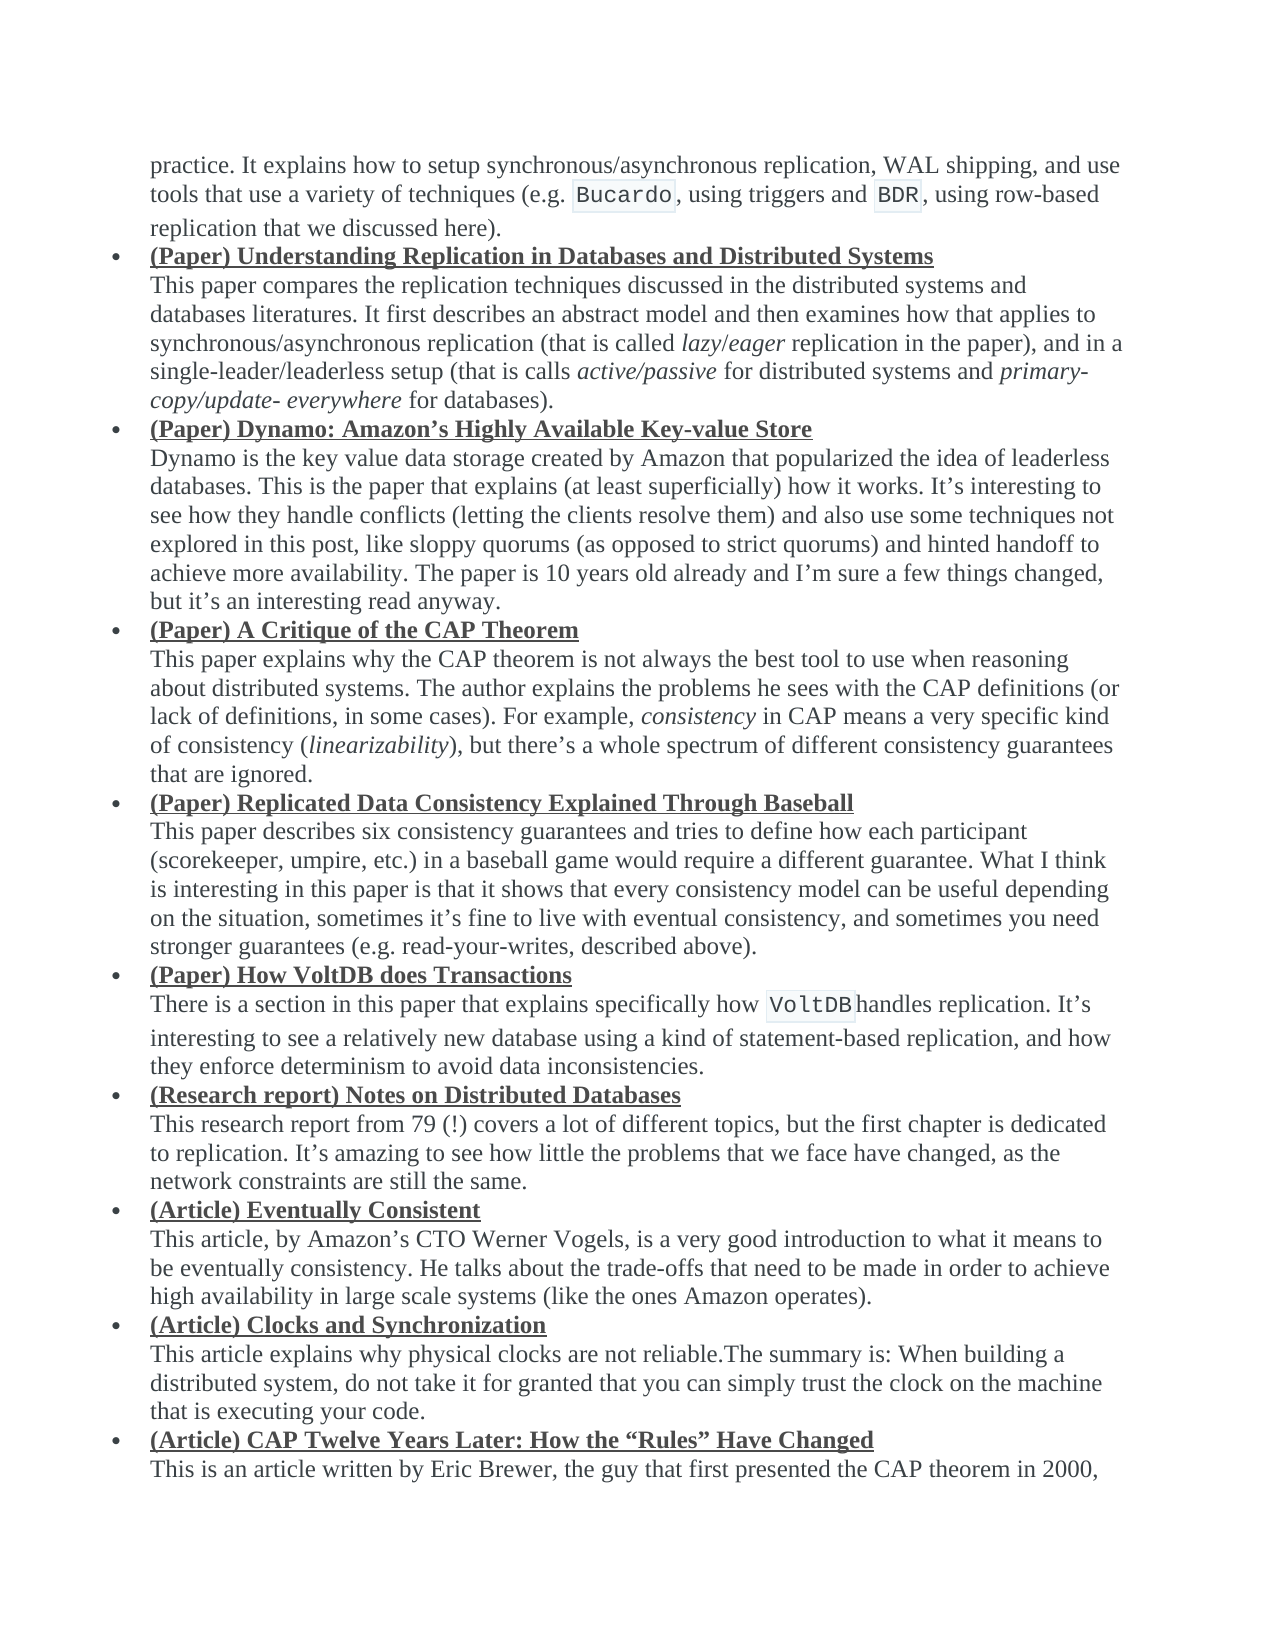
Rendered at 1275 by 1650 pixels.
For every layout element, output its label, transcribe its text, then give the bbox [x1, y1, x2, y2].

list (Paper) Dynamo: Amazon’s Highly Available Key-value Store Dynamo is the key value data storage created by Amazon that popularized the idea of leaderless databases. This is the paper that explains (at least superficially) how it works. It’s interesting to see how they handle conflicts (letting the clients resolve them) and also use some techniques not explored in this post, like sloppy quorums (as opposed to strict quorums) and hinted handoff to achieve more availability. The paper is 10 years old already and I’m sure a few things changed, but it’s an interesting read anyway. [112, 414, 1125, 615]
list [112, 1425, 1125, 1483]
list (Research report) Notes on Distributed Databases This research report from 79 (!) covers a lot of different topics, but the first chapter is dedicated to replication. It’s amazing to see how little the problems that we face have changed, as the network constraints are still the same. [112, 1080, 1125, 1195]
list (Paper) Understanding Replication in Databases and Distributed Systems This paper compares the replication techniques discussed in the distributed systems and databases literatures. It first describes an abstract model and then examines how that applies to synchronous/asynchronous replication (that is called lazy/eager replication in the paper), and in a single-leader/leaderless setup (that is calls active/passive for distributed systems and primary-copy/update- everywhere for databases). [112, 241, 1125, 414]
list (Article) Eventually Consistent This article, by Amazon’s CTO Werner Vogels, is a very good introduction to what it means to be eventually consistency. He talks about the trade-offs that need to be made in order to achieve high availability in large scale systems (like the ones Amazon operates). [112, 1195, 1125, 1310]
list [112, 150, 1125, 241]
list (Paper) How VoltDB does Transactions There is a section in this paper that explains specifically how VoltDBhandles replication. It’s interesting to see a relatively new database using a kind of statement-based replication, and how they enforce determinism to avoid data inconsistencies. [112, 960, 1125, 1080]
list (Paper) Replicated Data Consistency Explained Through Baseball This paper describes six consistency guarantees and tries to define how each participant (scorekeeper, umpire, etc.) in a baseball game would require a different guarantee. What I think is interesting in this paper is that it shows that every consistency model can be useful depending on the situation, sometimes it’s fine to live with eventual consistency, and sometimes you need stronger guarantees (e.g. read-your-writes, described above). [112, 788, 1125, 960]
list (Paper) A Critique of the CAP Theorem This paper explains why the CAP theorem is not always the best tool to use when reasoning about distributed systems. The author explains the problems he sees with the CAP definitions (or lack of definitions, in some cases). For example, consistency in CAP means a very specific kind of consistency (linearizability), but there’s a whole spectrum of different consistency guarantees that are ignored. [112, 615, 1125, 788]
list (Article) Clocks and Synchronization This article explains why physical clocks are not reliable.The summary is: When building a distributed system, do not take it for granted that you can simply trust the clock on the machine that is executing your code. [112, 1310, 1125, 1425]
